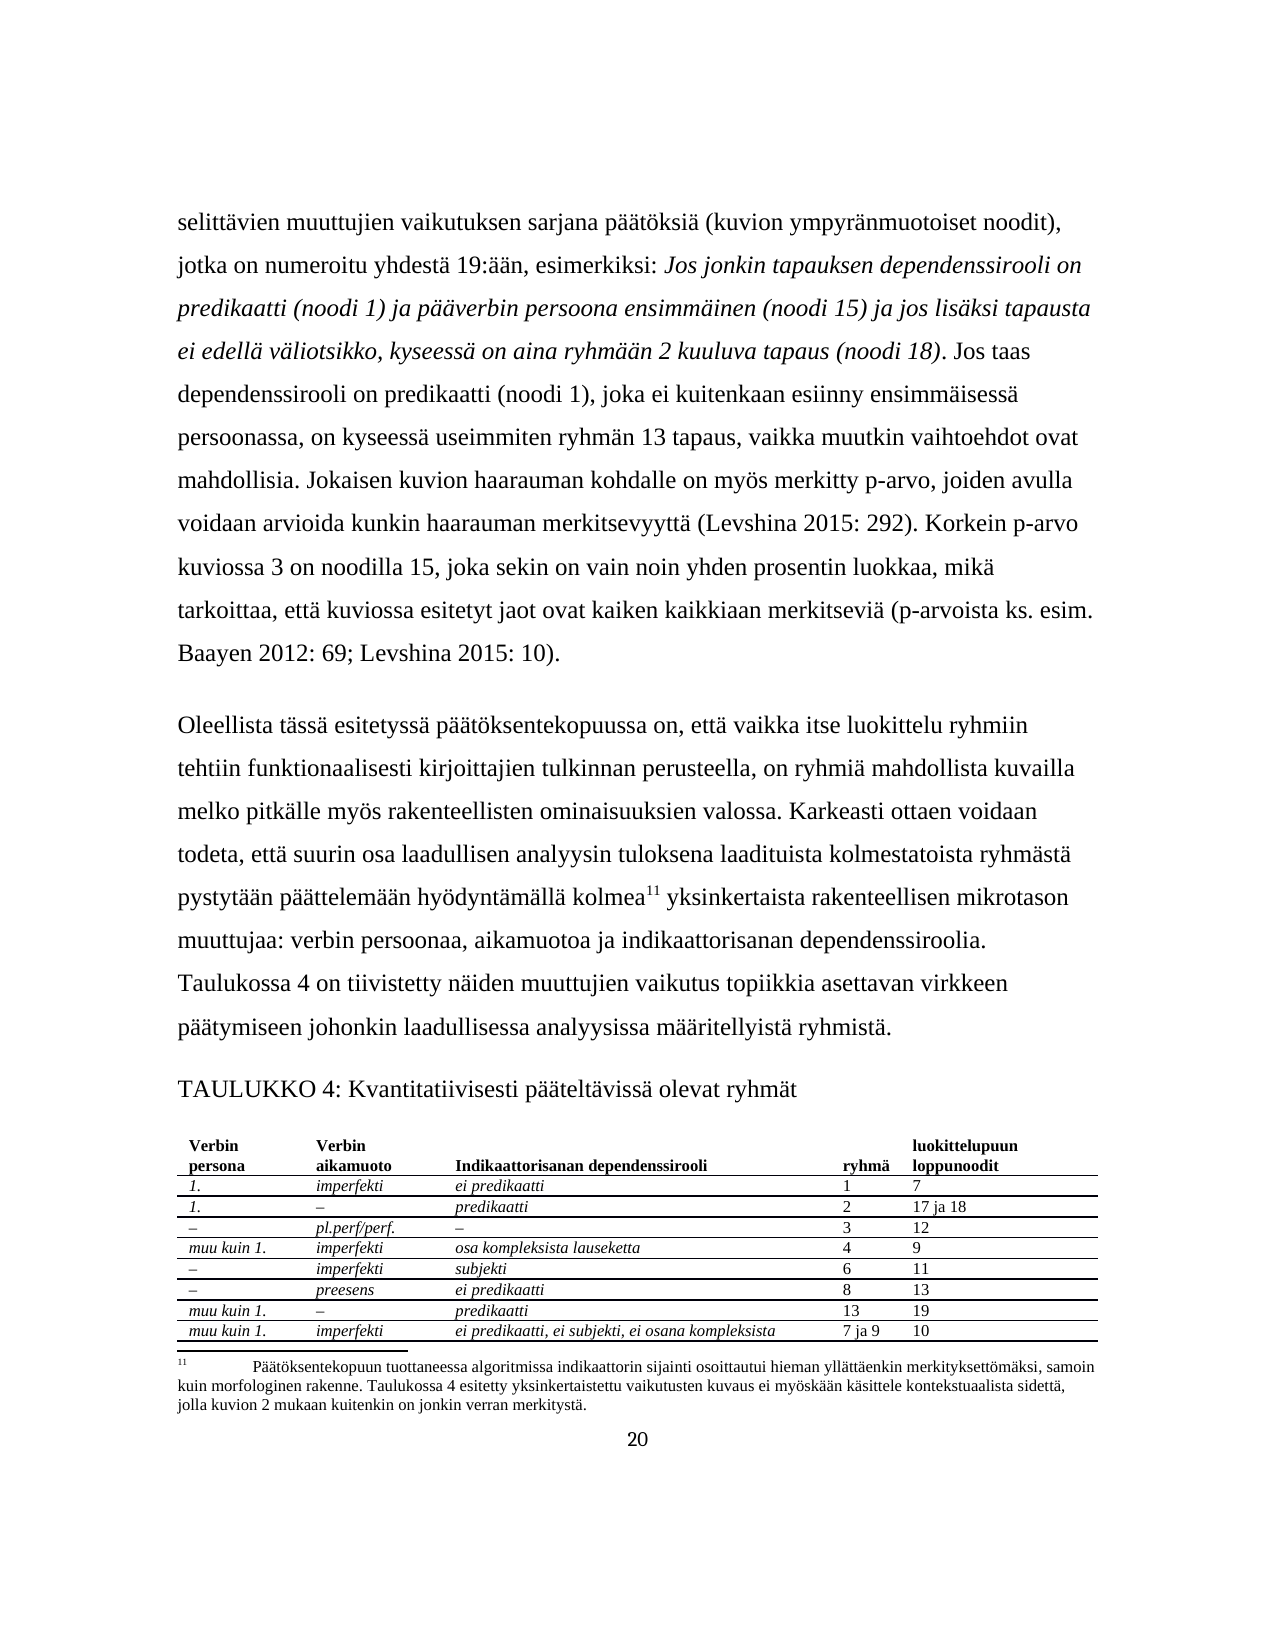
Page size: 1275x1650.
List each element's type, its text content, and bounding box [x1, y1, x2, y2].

table_cell imperfekti [305, 1259, 444, 1278]
table_cell 8 [831, 1280, 901, 1299]
table_cell ei predikaatti [444, 1280, 831, 1299]
table_cell subjekti [444, 1259, 831, 1278]
table_cell 12 [901, 1218, 1098, 1237]
table_cell imperfekti [305, 1176, 444, 1195]
table_cell 11 [901, 1259, 1098, 1278]
table_cell predikaatti [444, 1301, 831, 1320]
table_cell – [177, 1280, 304, 1299]
table_header Verbin aikamuoto [305, 1136, 444, 1174]
table_cell 7 [901, 1176, 1098, 1195]
table_header luokittelupuun loppunoodit [901, 1136, 1098, 1174]
table_cell muu kuin 1. [177, 1301, 304, 1320]
table_cell muu kuin 1. [177, 1238, 304, 1257]
table_cell 19 [901, 1301, 1098, 1320]
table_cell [444, 1321, 831, 1340]
table_cell 2 [831, 1197, 901, 1216]
table_cell – [305, 1197, 444, 1216]
table_cell – [177, 1259, 304, 1278]
table_cell – [444, 1218, 831, 1237]
table_cell 1. [177, 1176, 304, 1195]
text TAULUKKO 4: Kvantitatiivisesti pääteltävissä olevat ryhmät [177, 1074, 1098, 1103]
table_cell muu kuin 1. [177, 1321, 304, 1340]
table_cell 7 ja 9 [831, 1321, 901, 1340]
table_cell 13 [901, 1280, 1098, 1299]
table_header Indikaattorisanan dependenssirooli [444, 1136, 831, 1174]
table_cell 10 [901, 1321, 1098, 1340]
table_cell ei predikaatti [444, 1176, 831, 1195]
table_cell 17 ja 18 [901, 1197, 1098, 1216]
table_cell 9 [901, 1238, 1098, 1257]
table_cell 1. [177, 1197, 304, 1216]
table_header Verbin persona [177, 1136, 304, 1174]
table_cell predikaatti [444, 1197, 831, 1216]
table_cell 6 [831, 1259, 901, 1278]
table_cell 1 [831, 1176, 901, 1195]
table_cell – [305, 1301, 444, 1320]
table_cell imperfekti [305, 1321, 444, 1340]
table_cell pl.perf/perf. [305, 1218, 444, 1237]
table_header ryhmä [831, 1136, 901, 1174]
table_cell 13 [831, 1301, 901, 1320]
table_cell 4 [831, 1238, 901, 1257]
table_cell preesens [305, 1280, 444, 1299]
table_cell 3 [831, 1218, 901, 1237]
text Oleellista tässä esitetyssä päätöksentekopuussa on, että vaikka itse luokittelu ryhmiin tehtiin funktionaalisesti kirjoittajien tulkinnan perusteella, on ryhmiä mahdollista kuvailla melko pitkälle myös rakenteellisten ominaisuuksien valossa. Karkeasti ottaen voidaan todeta, että suurin osa laadullisen analyysin tuloksena laadituista kolmestatoista ryhmästä pystytään päättelemään hyödyntämällä kolmea yksinkertaista rakenteellisen mikrotason muuttujaa: verbin persoonaa, aikamuotoa ja indikaattorisanan dependenssiroolia. Taulukossa 4 on tiivistetty näiden muuttujien vaikutus topiikkia asettavan virkkeen päätymiseen johonkin laadullisessa analyysissa määritellyistä ryhmistä. [177, 710, 1098, 1040]
table_cell osa kompleksista lauseketta [444, 1238, 831, 1257]
table_cell – [177, 1218, 304, 1237]
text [177, 207, 1098, 667]
table_cell imperfekti [305, 1238, 444, 1257]
